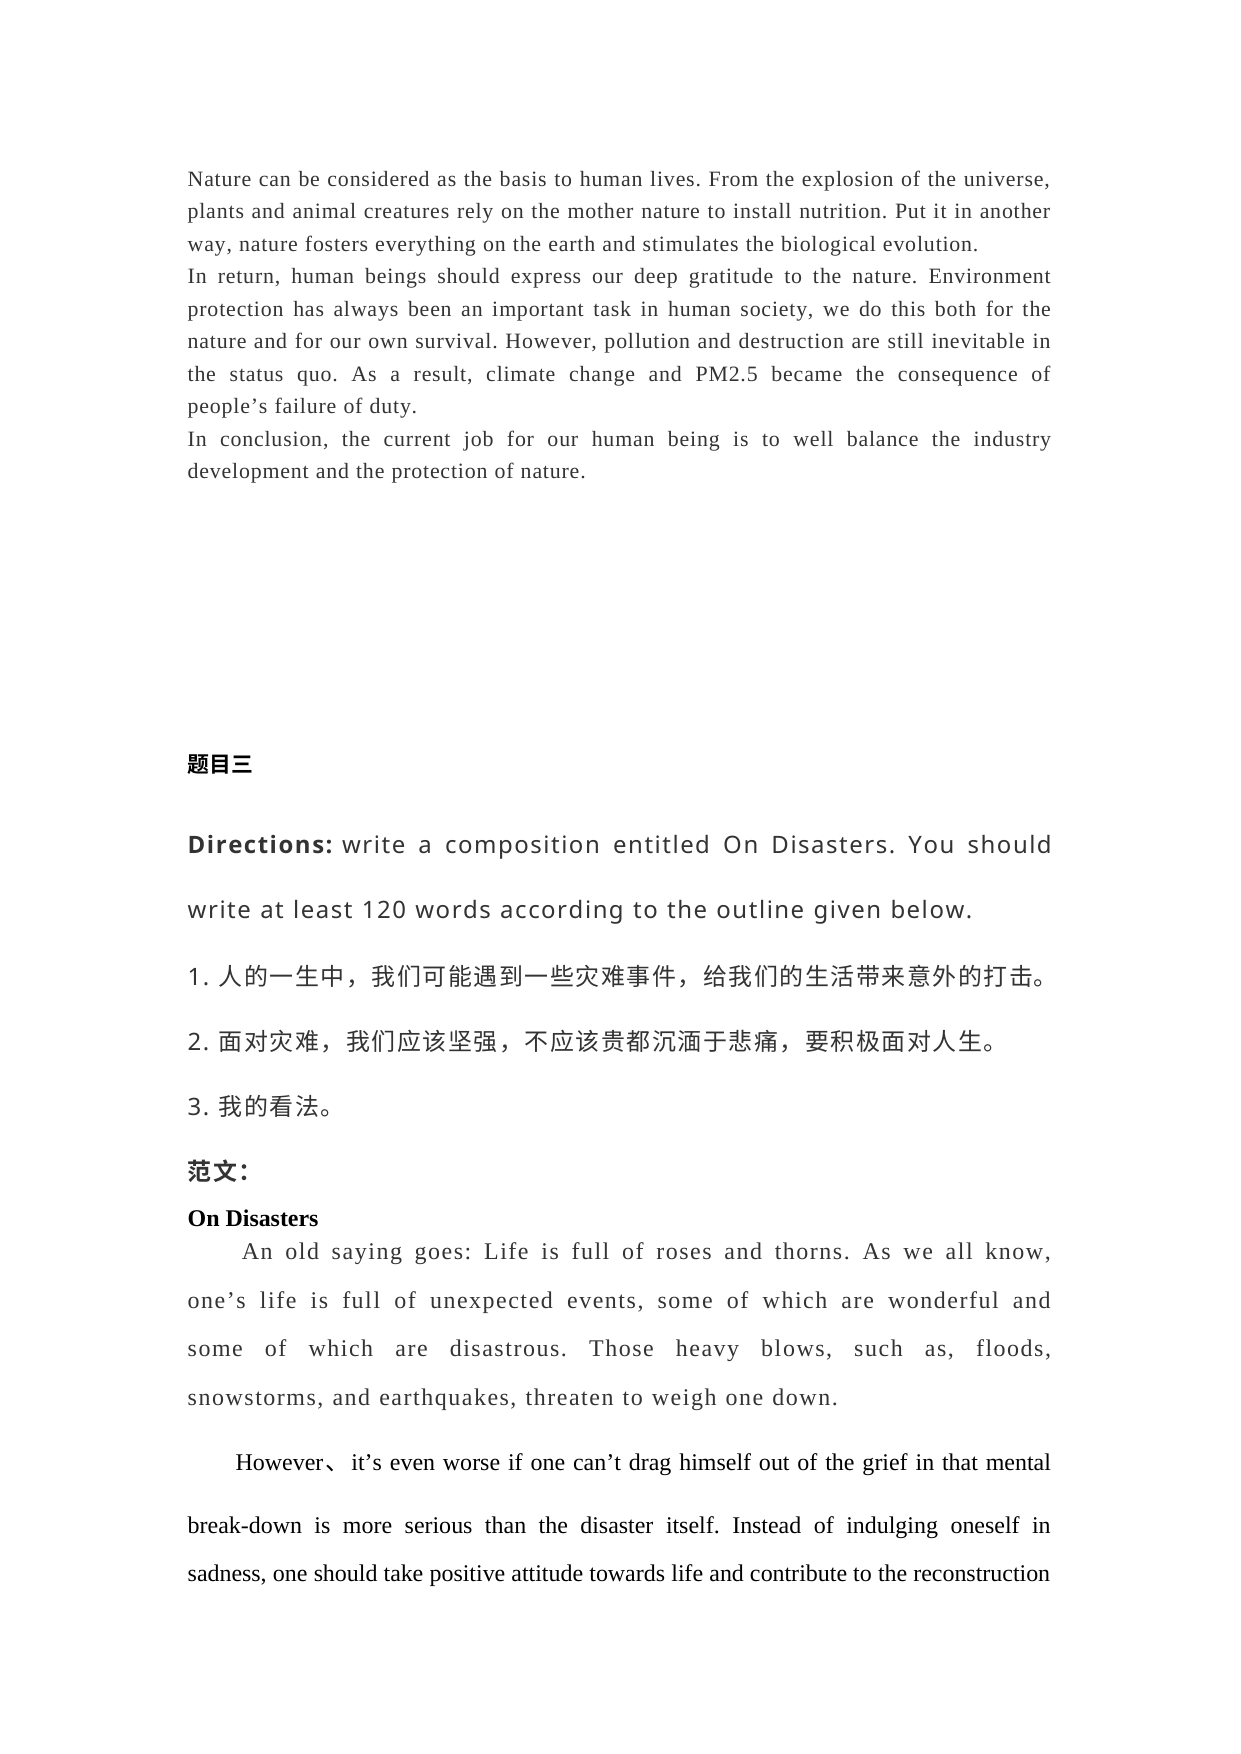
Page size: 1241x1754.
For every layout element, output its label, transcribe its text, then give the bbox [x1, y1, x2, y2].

text 题目三 [187, 747, 1053, 779]
text In conclusion, the current job for our human being is to well balance the industry development and the protection of nature. [187, 422, 1053, 487]
text Directions: write a composition entitled On Disasters. You should write at least 120 words according to the outline given below. [187, 812, 1053, 942]
text 2. 面对灾难，我们应该坚强，不应该贵都沉湎于悲痛，要积极面对人生。 [187, 1007, 1053, 1072]
text 范文： [187, 1137, 1053, 1202]
text 3. 我的看法。 [187, 1072, 1053, 1137]
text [187, 1427, 1053, 1589]
text In return, human beings should express our deep gratitude to the nature. Environment protection has always been an important task in human society, we do this both for the nature and for our own survival. However, pollution and destruction are still inevitable in the status quo. As a result, climate change and PM2.5 became the consequence of people’s failure of duty. [187, 259, 1053, 422]
text 1. 人的一生中，我们可能遇到一些灾难事件，给我们的生活带来意外的打击。 [187, 942, 1053, 1007]
text Nature can be considered as the basis to human lives. From the explosion of the universe, plants and animal creatures rely on the mother nature to install nutrition. Put it in another way, nature fosters everything on the earth and stimulates the biological evolution. [187, 162, 1053, 259]
text An old saying goes: Life is full of roses and thorns. As we all know, one’s life is full of unexpected events, some of which are wonderful and some of which are disastrous. Those heavy blows, such as, floods, snowstorms, and earthquakes, threaten to weigh one down. [187, 1234, 1053, 1413]
text On Disasters [187, 1202, 1053, 1234]
